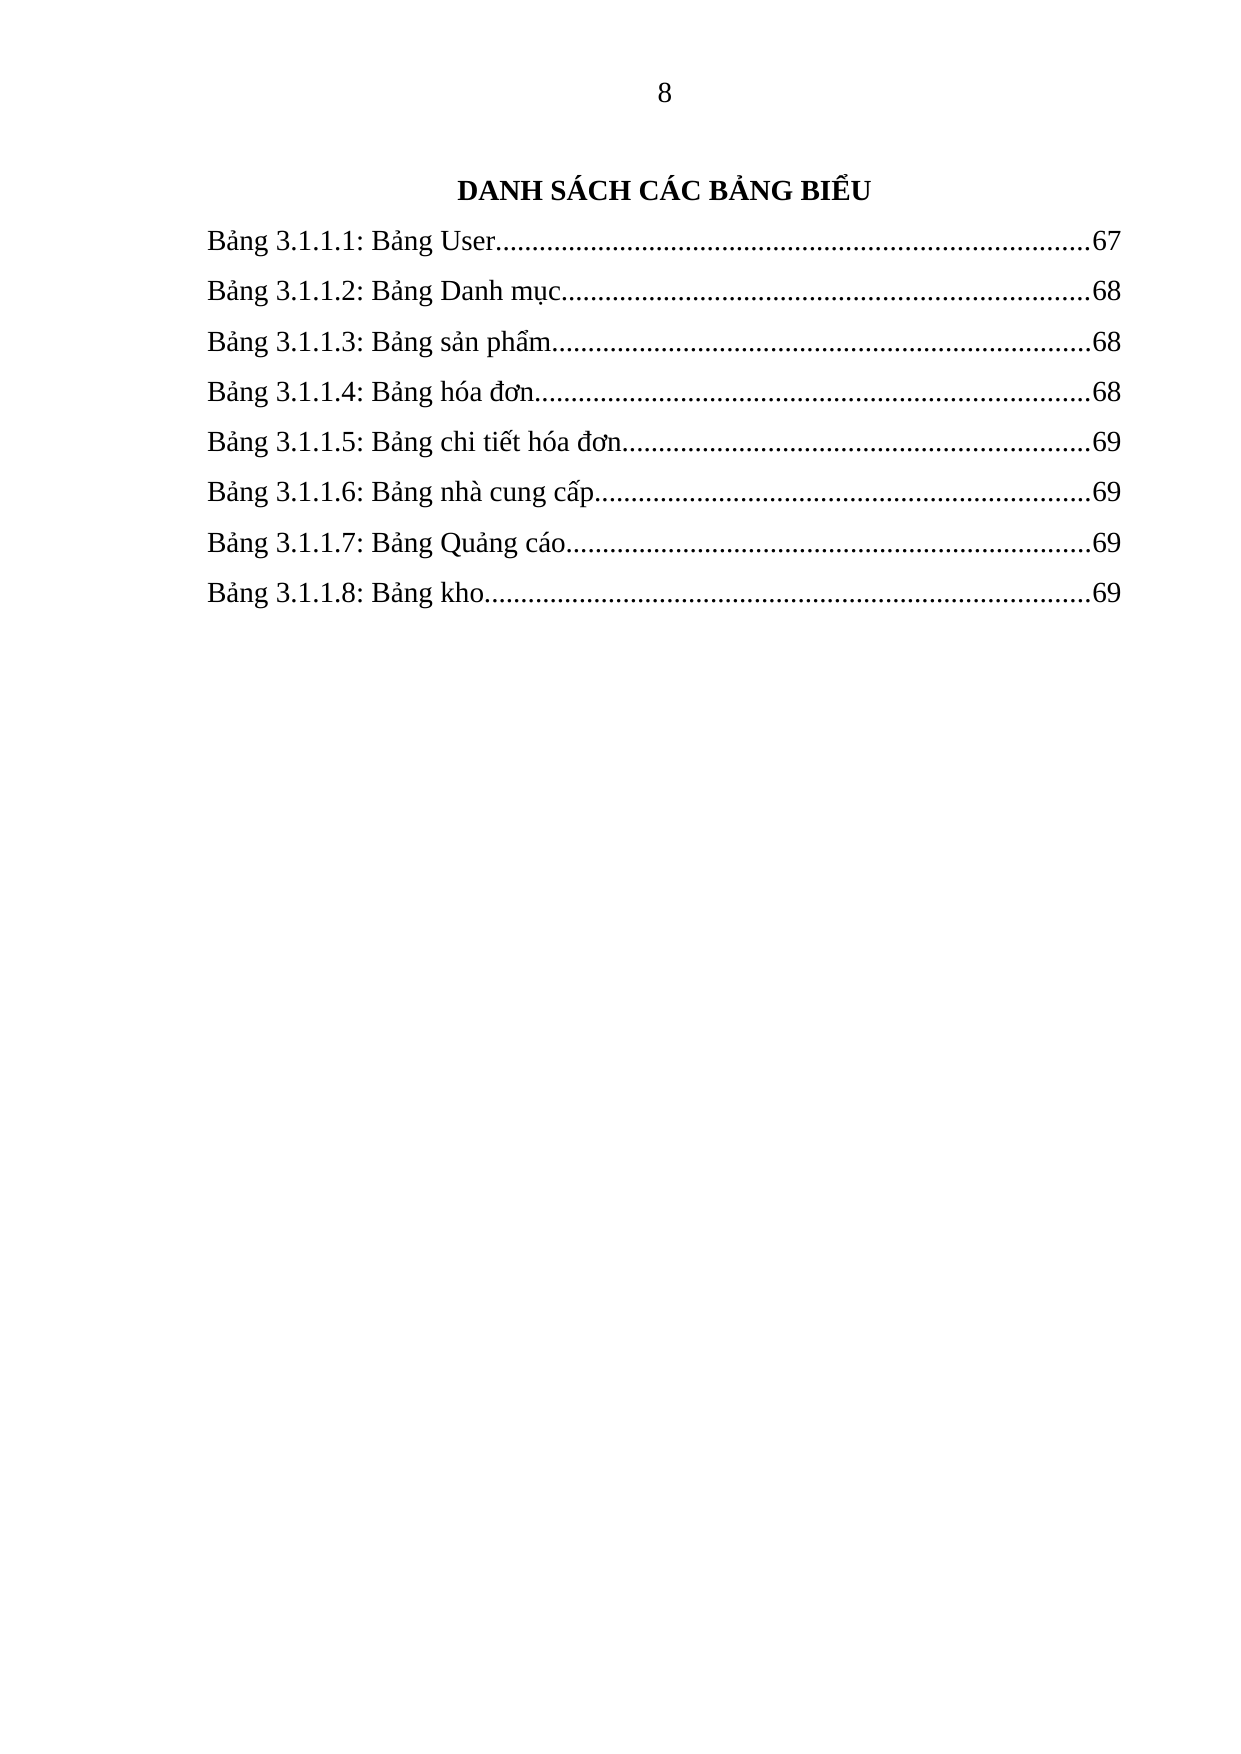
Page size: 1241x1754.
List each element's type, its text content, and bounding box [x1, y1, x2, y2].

subtitle DANH SÁCH CÁC BẢNG BIỂU [207, 173, 1122, 206]
text Bảng 3.1.1.6: Bảng nhà cung cấp 69 [207, 474, 1122, 508]
text Bảng 3.1.1.3: Bảng sản phẩm 68 [207, 324, 1122, 357]
text Bảng 3.1.1.7: Bảng Quảng cáo 69 [207, 525, 1122, 558]
text Bảng 3.1.1.4: Bảng hóa đơn 68 [207, 374, 1122, 407]
text Bảng 3.1.1.1: Bảng User 67 [207, 223, 1122, 257]
text Bảng 3.1.1.5: Bảng chi tiết hóa đơn 69 [207, 424, 1122, 458]
text Bảng 3.1.1.8: Bảng kho 69 [207, 575, 1122, 609]
text Bảng 3.1.1.2: Bảng Danh mục 68 [207, 273, 1122, 307]
